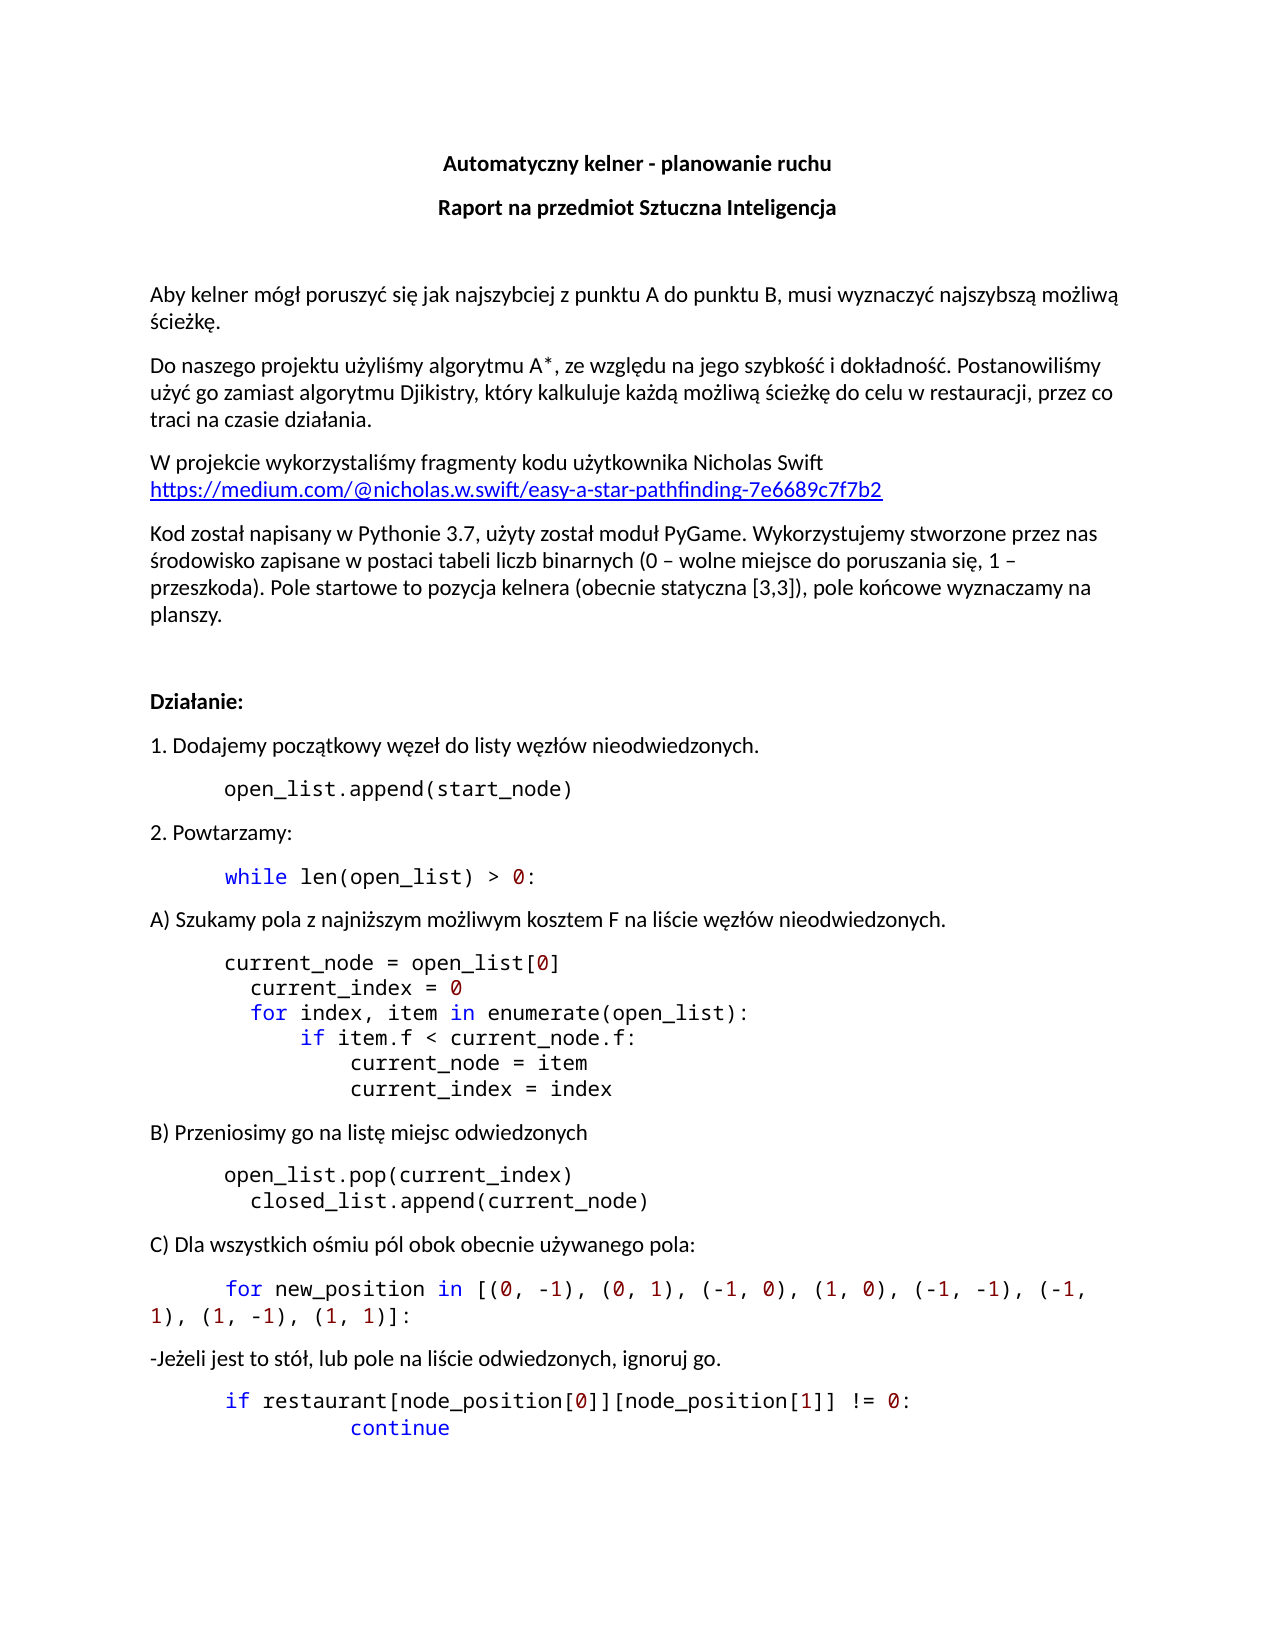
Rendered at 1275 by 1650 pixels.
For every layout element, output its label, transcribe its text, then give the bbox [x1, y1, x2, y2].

text -Jeżeli jest to stół, lub pole na liście odwiedzonych, ignoruj go. [150, 1345, 1125, 1372]
text current_node = item [150, 1050, 1125, 1075]
text C) Dla wszystkich ośmiu pól obok obecnie używanego pola: [150, 1231, 1125, 1258]
text continue [150, 1414, 1125, 1441]
text Do naszego projektu użyliśmy algorytmu A*, ze względu na jego szybkość i dokładność. Postanowiliśmy użyć go zamiast algorytmu Djikistry, który kalkuluje każdą możliwą ścieżkę do celu w restauracji, przez co traci na czasie działania. [150, 352, 1125, 432]
text if restaurant[node_position[0]][node_position[1]] != 0: [150, 1389, 1125, 1414]
text Działanie: [150, 688, 1125, 715]
text current_index = index [150, 1075, 1125, 1102]
text B) Przeniosimy go na listę miejsc odwiedzonych [150, 1118, 1125, 1146]
text 1. Dodajemy początkowy węzeł do listy węzłów nieodwiedzonych. [150, 732, 1125, 759]
text Raport na przedmiot Sztuczna Inteligencja [150, 194, 1125, 221]
text Aby kelner mógł poruszyć się jak najszybciej z punktu A do punktu B, musi wyznaczyć najszybszą możliwą ścieżkę. [150, 281, 1125, 335]
text current_node = open_list[0] [150, 950, 1125, 975]
text closed_list.append(current_node) [150, 1187, 1125, 1214]
text Kod został napisany w Pythonie 3.7, użyty został moduł PyGame. Wykorzystujemy stworzone przez nas środowisko zapisane w postaci tabeli liczb binarnych (0 – wolne miejsce do poruszania się, 1 – przeszkoda). Pole startowe to pozycja kelnera (obecnie statyczna [3,3]), pole końcowe wyznaczamy na planszy. [150, 520, 1125, 628]
text for new_position in [(0, -1), (0, 1), (-1, 0), (1, 0), (-1, -1), (-1, 1), (1, -1), (1, 1)]: [150, 1274, 1125, 1328]
text for index, item in enumerate(open_list): [150, 1000, 1125, 1025]
text open_list.pop(current_index) [150, 1162, 1125, 1187]
text while len(open_list) > 0: [150, 863, 1125, 889]
text Automatyczny kelner - planowanie ruchu [150, 150, 1125, 177]
text if item.f < current_node.f: [150, 1025, 1125, 1050]
text 2. Powtarzamy: [150, 819, 1125, 846]
text W projekcie wykorzystaliśmy fragmenty kodu użytkownika Nicholas Swift https://medium.com/@nicholas.w.swift/easy-a-star-pathfinding-7e6689c7f7b2 [150, 449, 1125, 503]
text open_list.append(start_node) [150, 775, 1125, 802]
text current_index = 0 [150, 975, 1125, 1000]
text A) Szukamy pola z najniższym możliwym kosztem F na liście węzłów nieodwiedzonych. [150, 906, 1125, 933]
